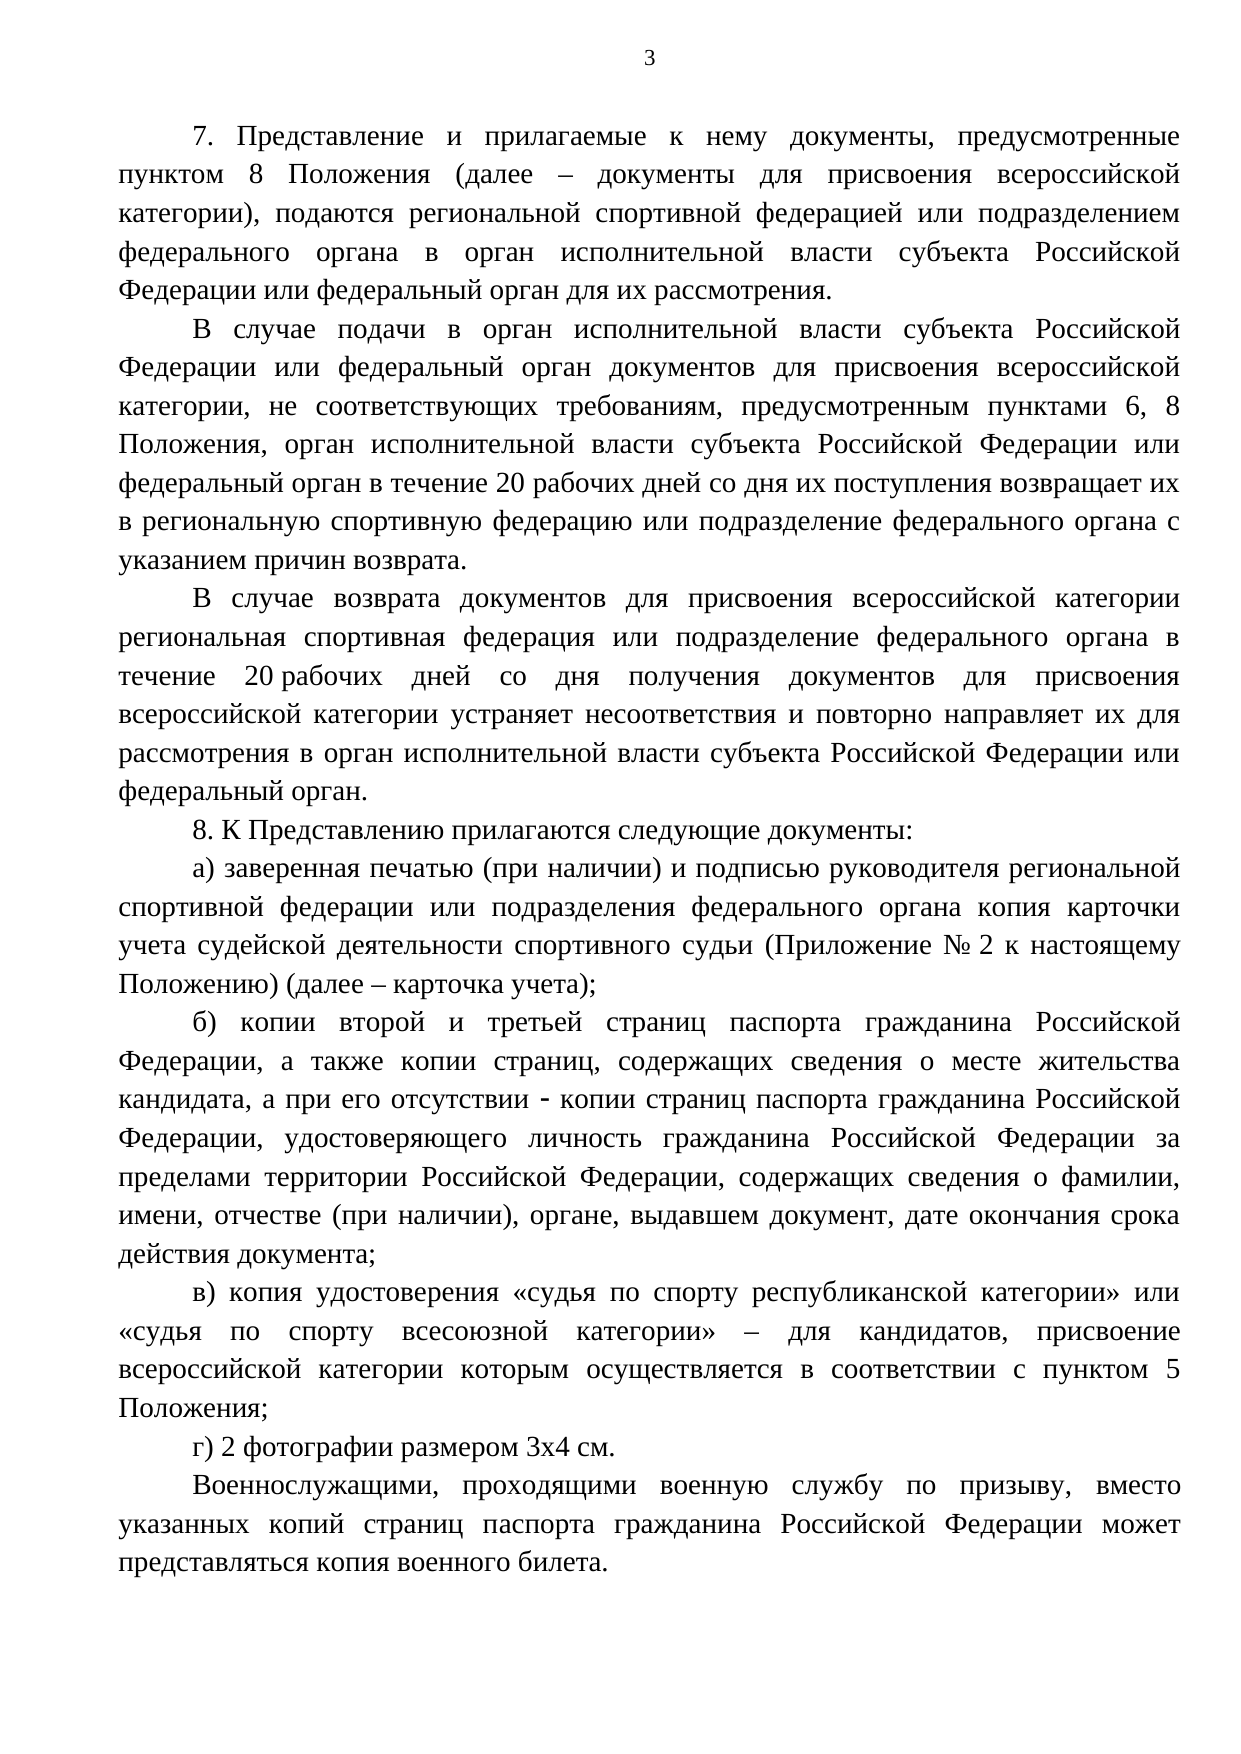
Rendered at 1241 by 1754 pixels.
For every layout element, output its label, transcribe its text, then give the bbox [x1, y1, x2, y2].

list Военнослужащими, проходящими военную службу по призыву, вместо указанных копий страниц паспорта гражданина Российской Федерации может представляться копия военного билета. [118, 1467, 1181, 1578]
text В случае подачи в орган исполнительной власти субъекта Российской Федерации или федеральный орган документов для присвоения всероссийской категории, не соответствующих требованиям, предусмотренным пунктами 6, 8 Положения, орган исполнительной власти субъекта Российской Федерации или федеральный орган в течение 20 рабочих дней со дня их поступления возвращает их в региональную спортивную федерацию или подразделение федерального органа с указанием причин возврата. [118, 311, 1181, 576]
text а) заверенная печатью (при наличии) и подписью руководителя региональной спортивной федерации или подразделения федерального органа копия карточки учета судейской деятельности спортивного судьи (Приложение № 2 к настоящему Положению) (далее – карточка учета); [118, 850, 1181, 999]
text б) копии второй и третьей страниц паспорта гражданина Российской Федерации, а также копии страниц, содержащих сведения о месте жительства кандидата, а при его отсутствии копии страниц паспорта гражданина Российской Федерации, удостоверяющего личность гражданина Российской Федерации за пределами территории Российской Федерации, содержащих сведения о фамилии, имени, отчестве (при наличии), органе, выдавшем документ, дате окончания срока действия документа; [118, 1004, 1181, 1269]
text г) 2 фотографии размером 3х4 см. [118, 1429, 1181, 1462]
text 8. К Представлению прилагаются следующие документы: [118, 812, 1181, 845]
list В случае возврата документов для присвоения всероссийской категории региональная спортивная федерация или подразделение федерального органа в течение 20 рабочих дней со дня получения документов для присвоения всероссийской категории устраняет несоответствия и повторно направляет их для рассмотрения в орган исполнительной власти субъекта Российской Федерации или федеральный орган. [118, 581, 1181, 807]
list 7. Представление и прилагаемые к нему документы, предусмотренные пунктом 8 Положения (далее – документы для присвоения всероссийской категории), подаются региональной спортивной федерацией или подразделением федерального органа в орган исполнительной власти субъекта Российской Федерации или федеральный орган для их рассмотрения. [118, 118, 1181, 306]
text в) копия удостоверения «судья по спорту республиканской категории» или «судья по спорту всесоюзной категории» – для кандидатов, присвоение всероссийской категории которым осуществляется в соответствии с пунктом 5 Положения; [118, 1274, 1181, 1424]
